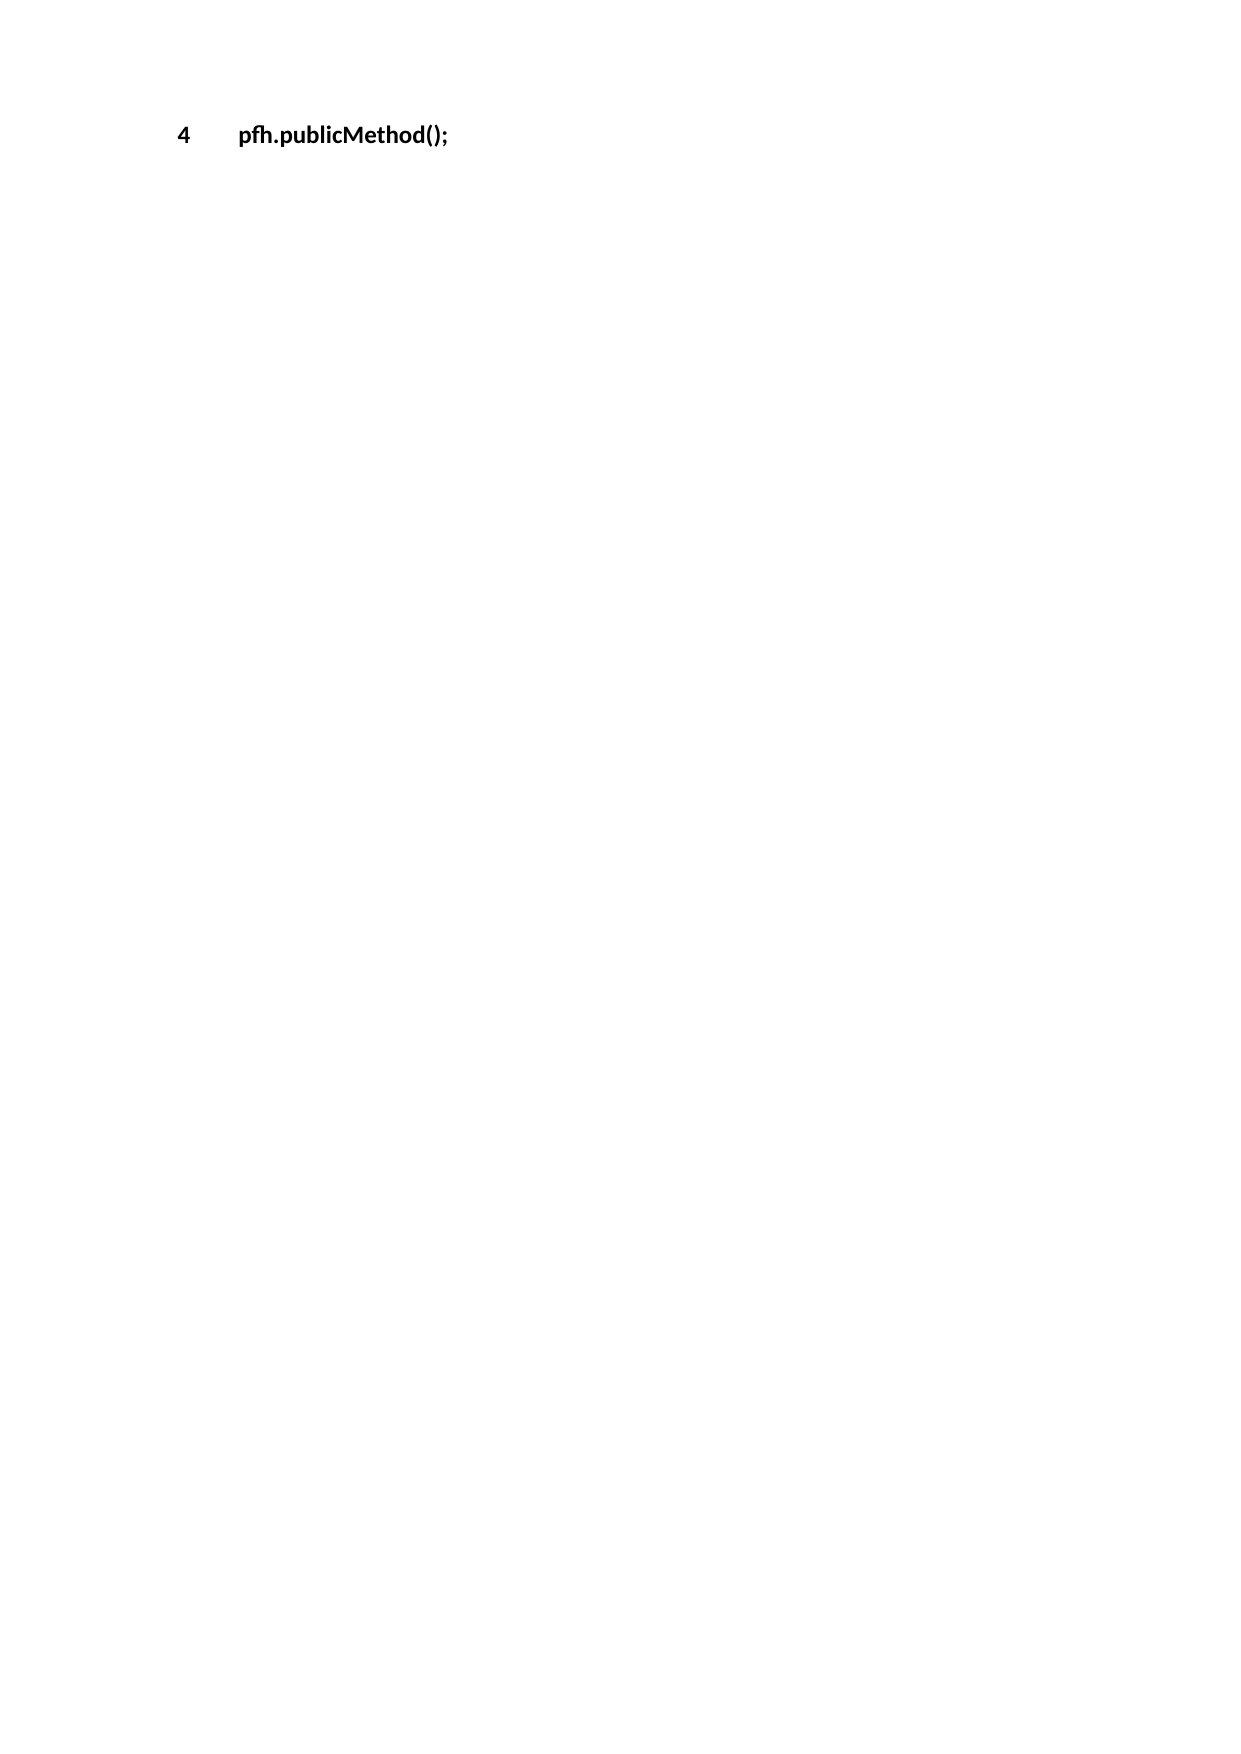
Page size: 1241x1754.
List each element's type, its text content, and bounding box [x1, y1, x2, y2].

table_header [196, 118, 769, 152]
table_header 1 2 3 4 [176, 118, 196, 152]
